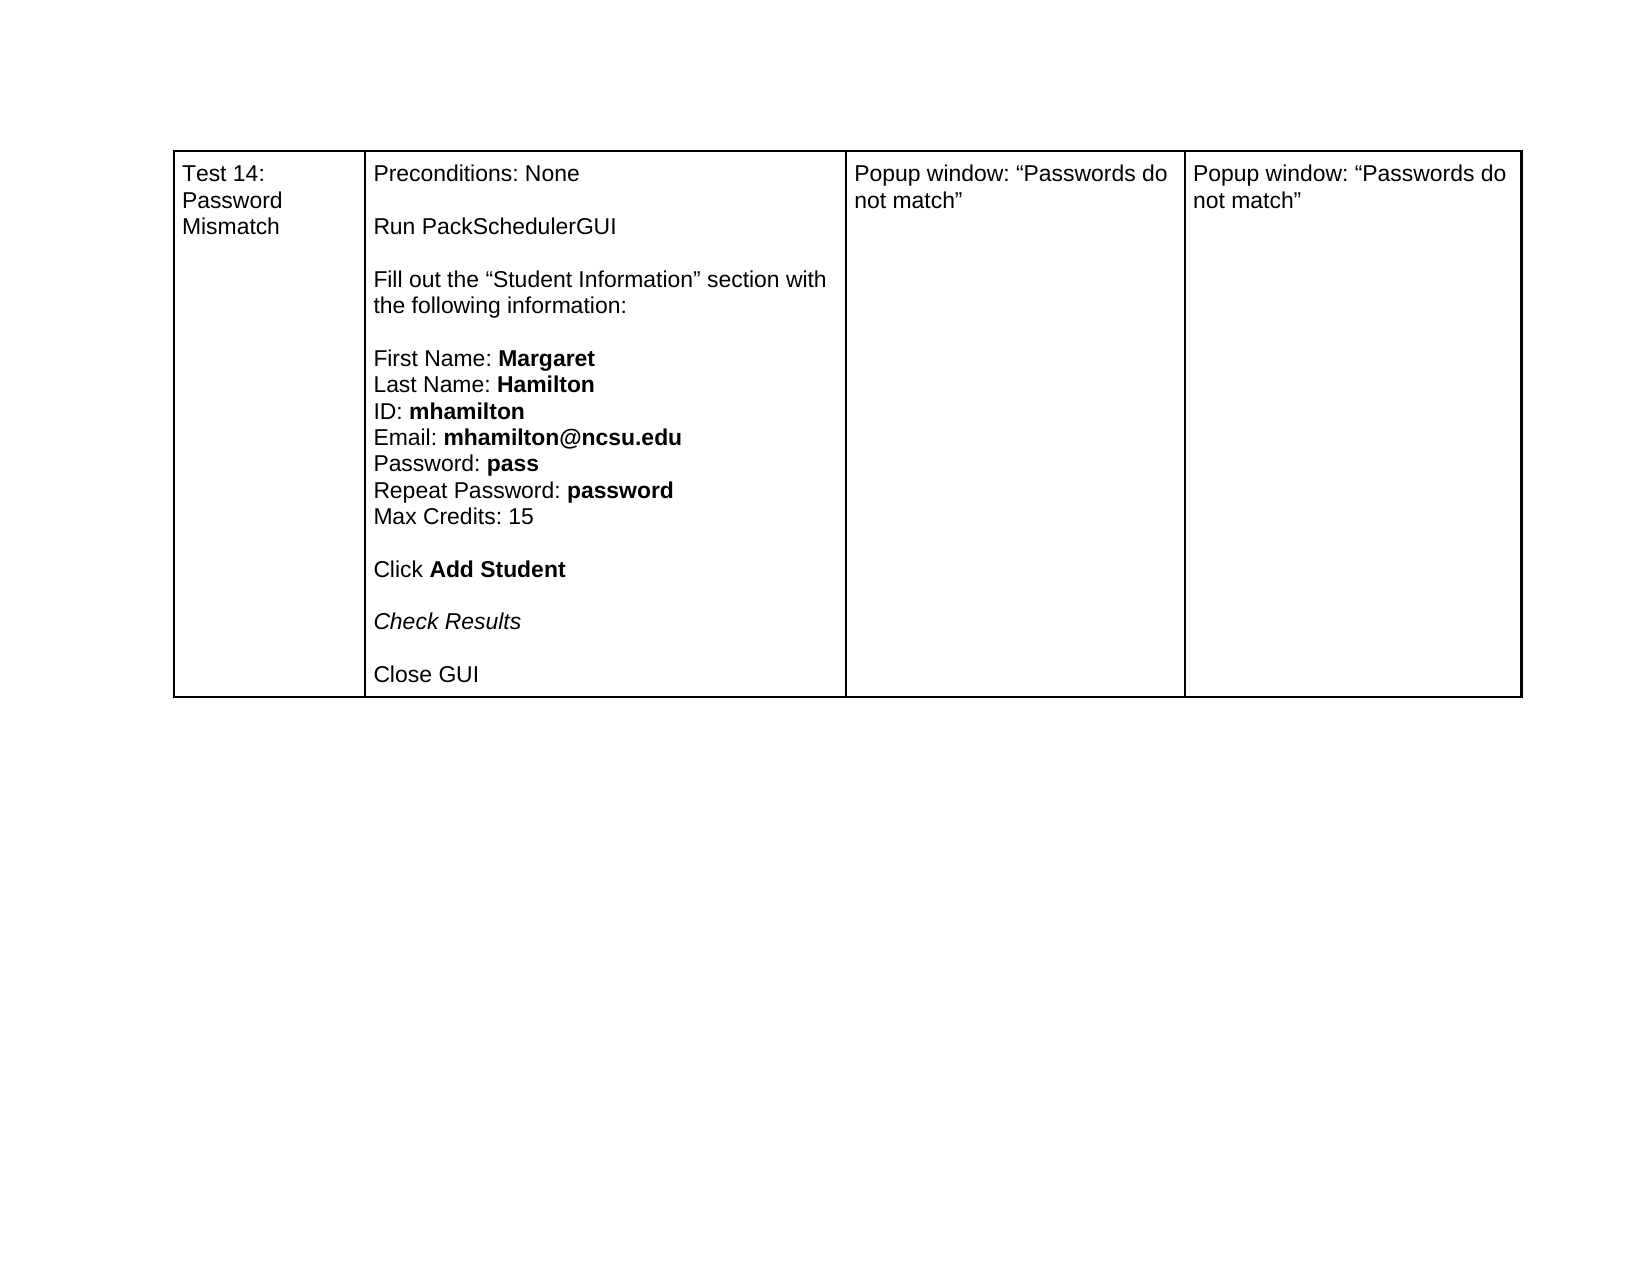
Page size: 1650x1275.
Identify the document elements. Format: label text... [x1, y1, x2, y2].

table_cell Preconditions: None Run PackSchedulerGUI Fill out the “Student Information” section with the following information: First Name: Margaret Last Name: Hamilton ID: mhamilton Email: mhamilton@ncsu.edu Password: pass Repeat Password: password Max Credits: 15 Click Add Student Check Results Close GUI [366, 152, 845, 696]
table_cell Popup window: “Passwords do not match” [1186, 152, 1520, 696]
table_cell Test 14: Password Mismatch [175, 152, 364, 696]
table_cell Popup window: “Passwords do not match” [847, 152, 1184, 696]
